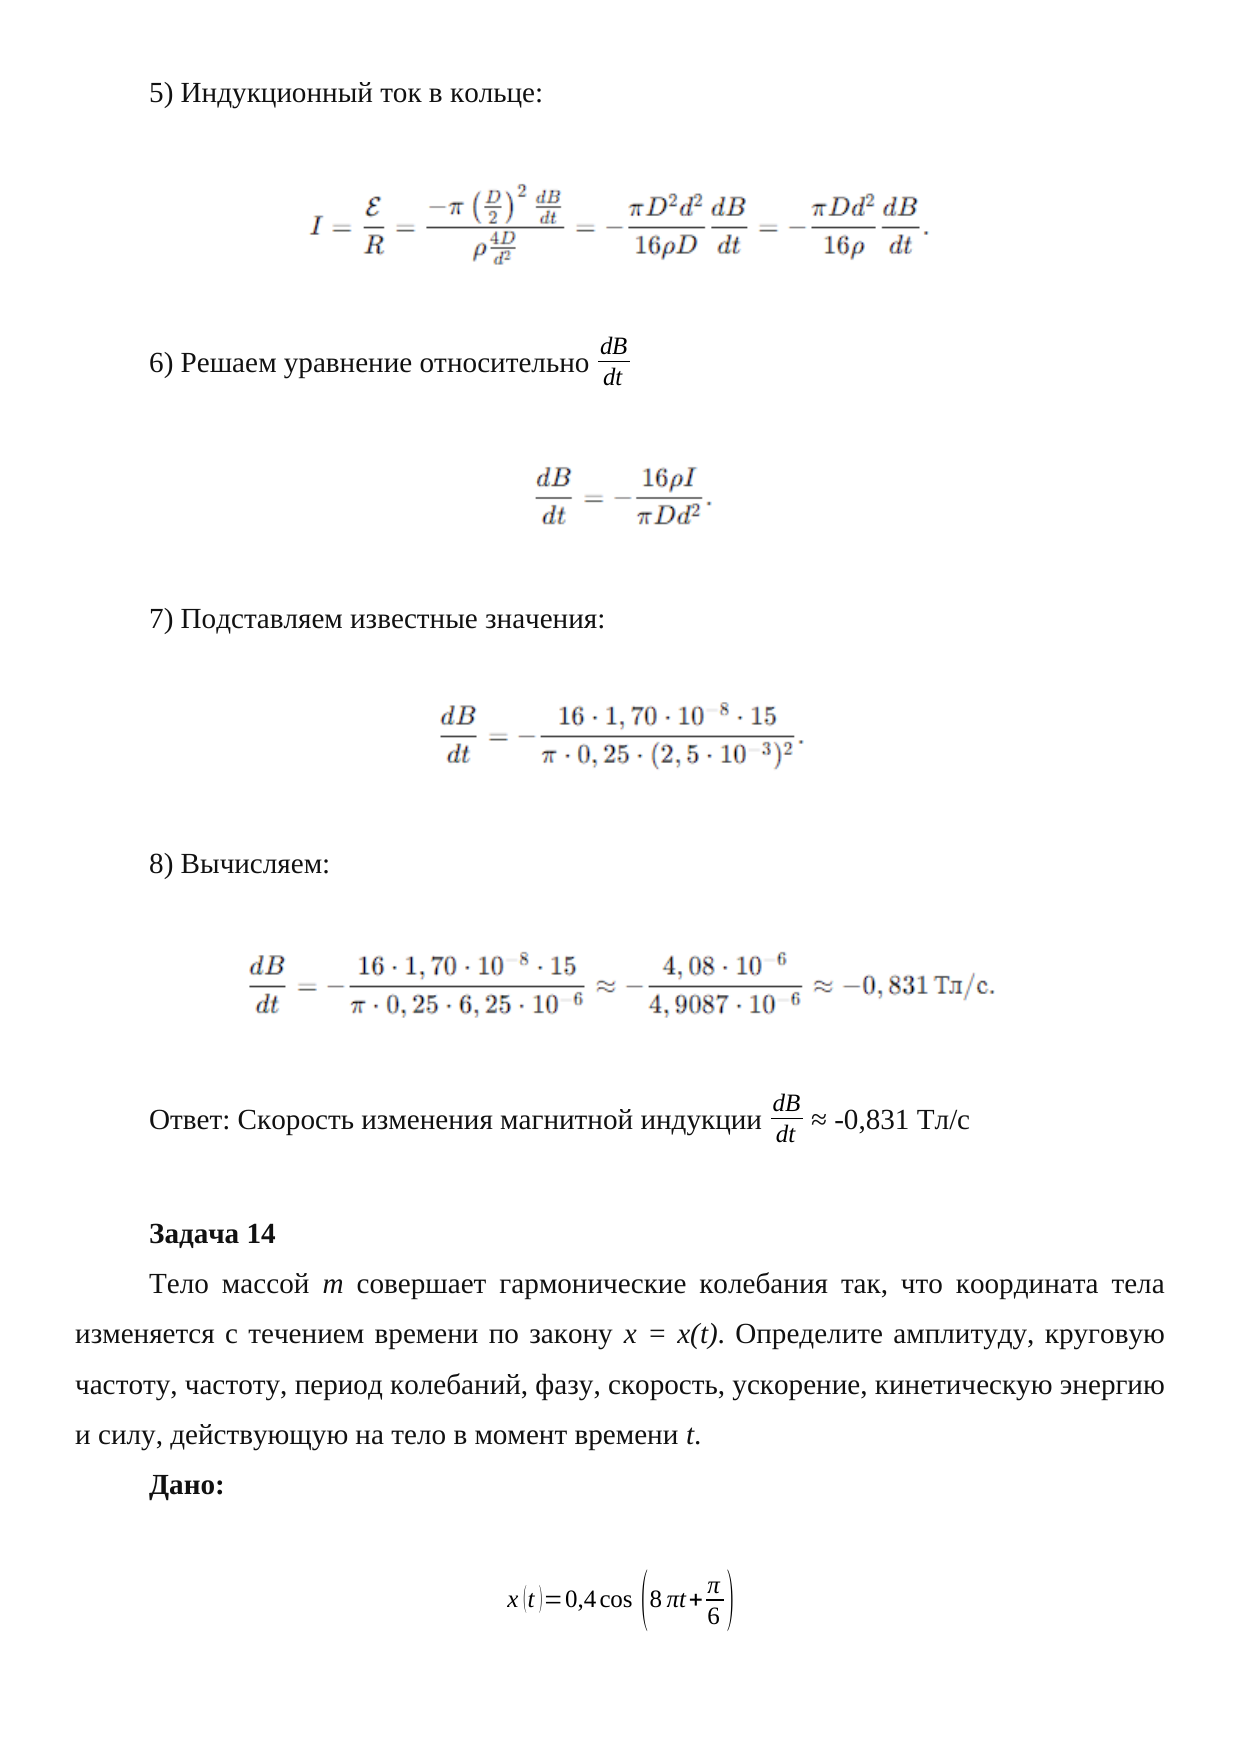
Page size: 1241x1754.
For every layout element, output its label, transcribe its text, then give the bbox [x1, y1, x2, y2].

picture [303, 175, 937, 268]
text 8) Вычисляем: [75, 846, 1165, 880]
text 5) Индукционный ток в кольце: [75, 75, 1165, 108]
text Дано: [75, 1467, 1165, 1501]
picture [245, 947, 995, 1026]
picture [525, 458, 715, 537]
text Ответ: Скорость изменения магнитной индукции ≈ -0,831 Тл/с [75, 1090, 1165, 1149]
text Задача 14 [75, 1216, 1165, 1249]
text Тело массой m совершает гармонические колебания так, что координата тела изменяется с течением времени по закону x = x(t). Определите амплитуду, круговую частоту, частоту, период колебаний, фазу, скорость, ускорение, кинетическую энергию и силу, действующую на тело в момент времени t. [75, 1266, 1165, 1451]
picture [433, 702, 807, 782]
text 6) Решаем уравнение относительно [75, 332, 1165, 391]
text 7) Подставляем известные значения: [75, 601, 1165, 635]
